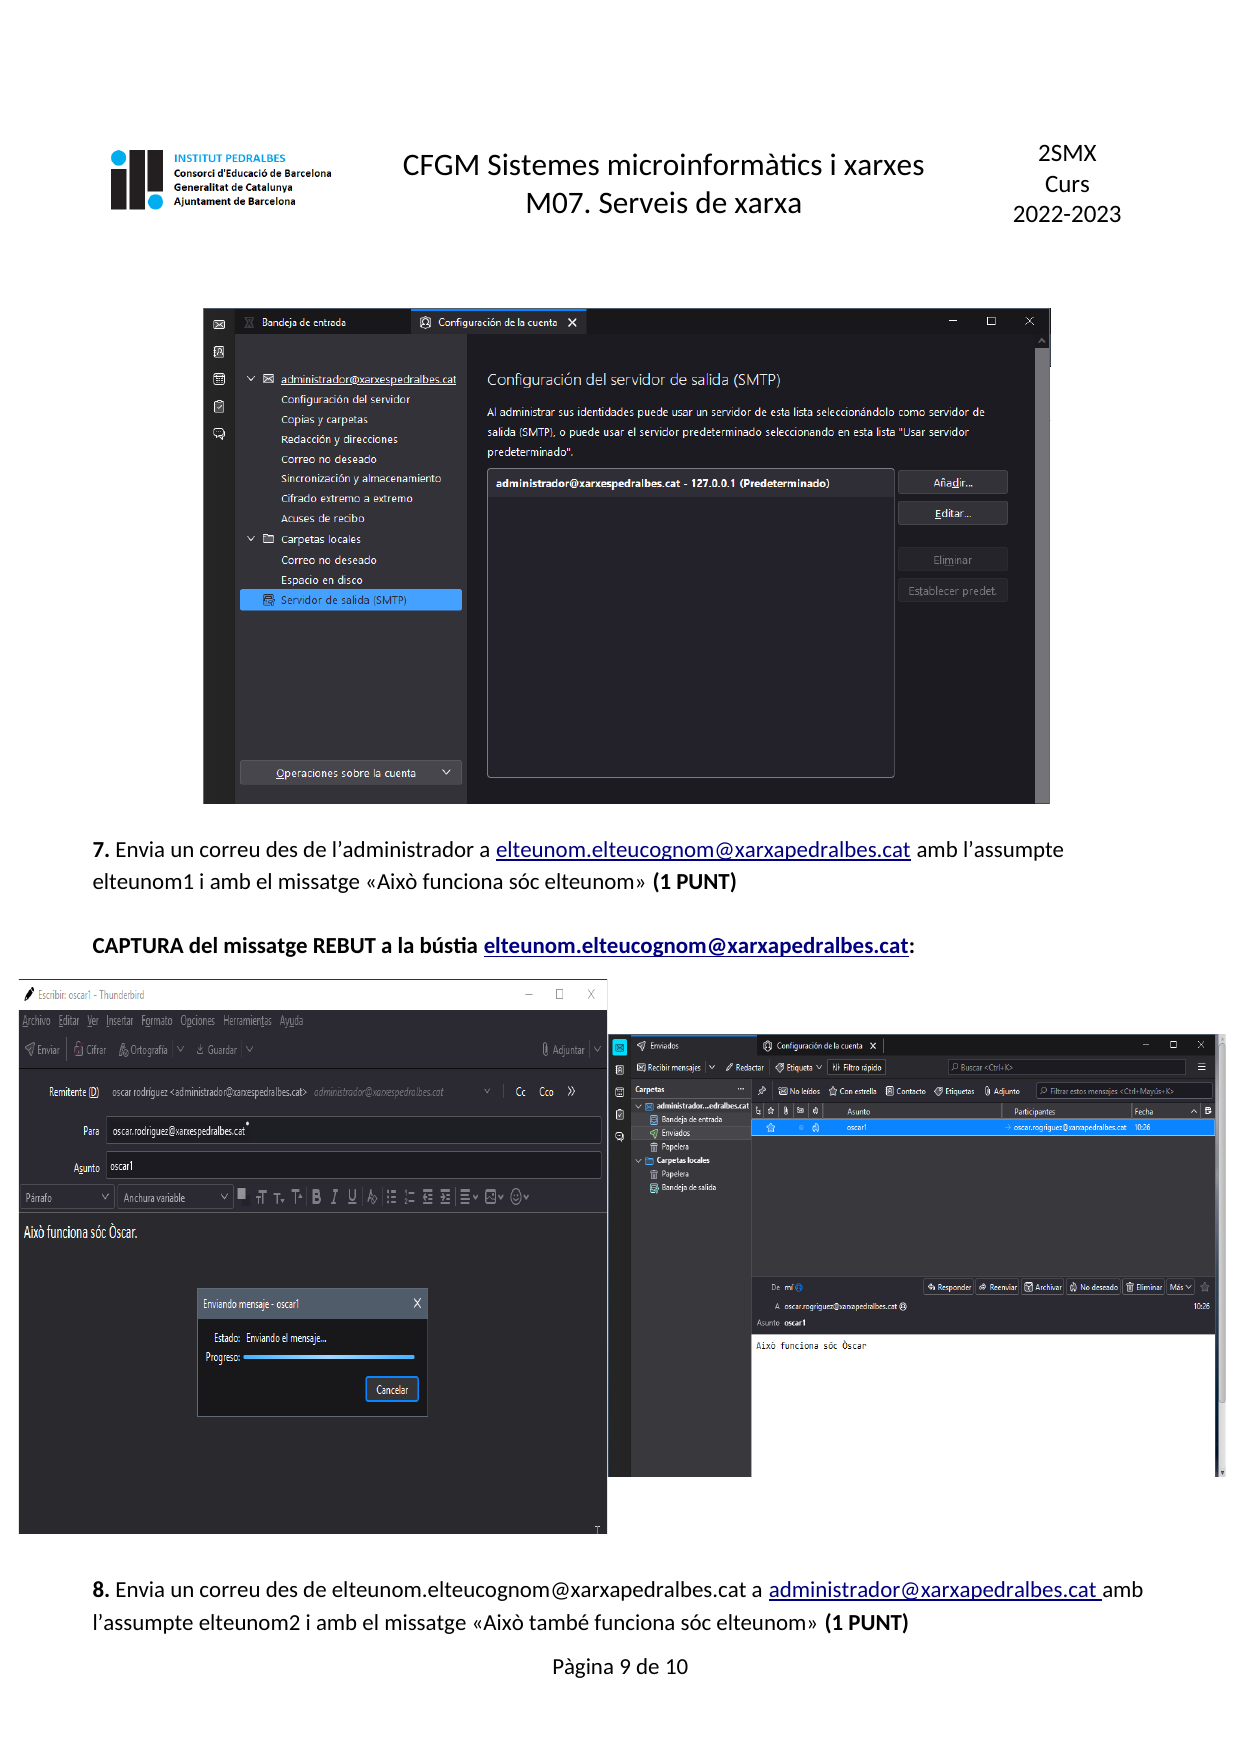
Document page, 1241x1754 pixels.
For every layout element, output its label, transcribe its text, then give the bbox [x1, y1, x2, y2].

picture [18, 979, 1226, 1534]
text 7. Envia un correu des de l’administrador a elteunom.elteucognom@xarxapedralbes.cat amb l’assumpte elteunom1 i amb el missatge «Això funciona sóc elteunom» (1 PUNT) [92, 835, 1162, 895]
text CAPTURA del missatge REBUT a la bústia elteunom.elteucognom@xarxapedralbes.cat: [92, 932, 1162, 960]
text 8. Envia un correu des de elteunom.elteucognom@xarxapedralbes.cat a administrador@xarxapedralbes.cat amb l’assumpte elteunom2 i amb el missatge «Això també funciona sóc elteunom» (1 PUNT) [92, 1575, 1162, 1636]
picture [107, 148, 338, 213]
picture [203, 308, 1051, 804]
